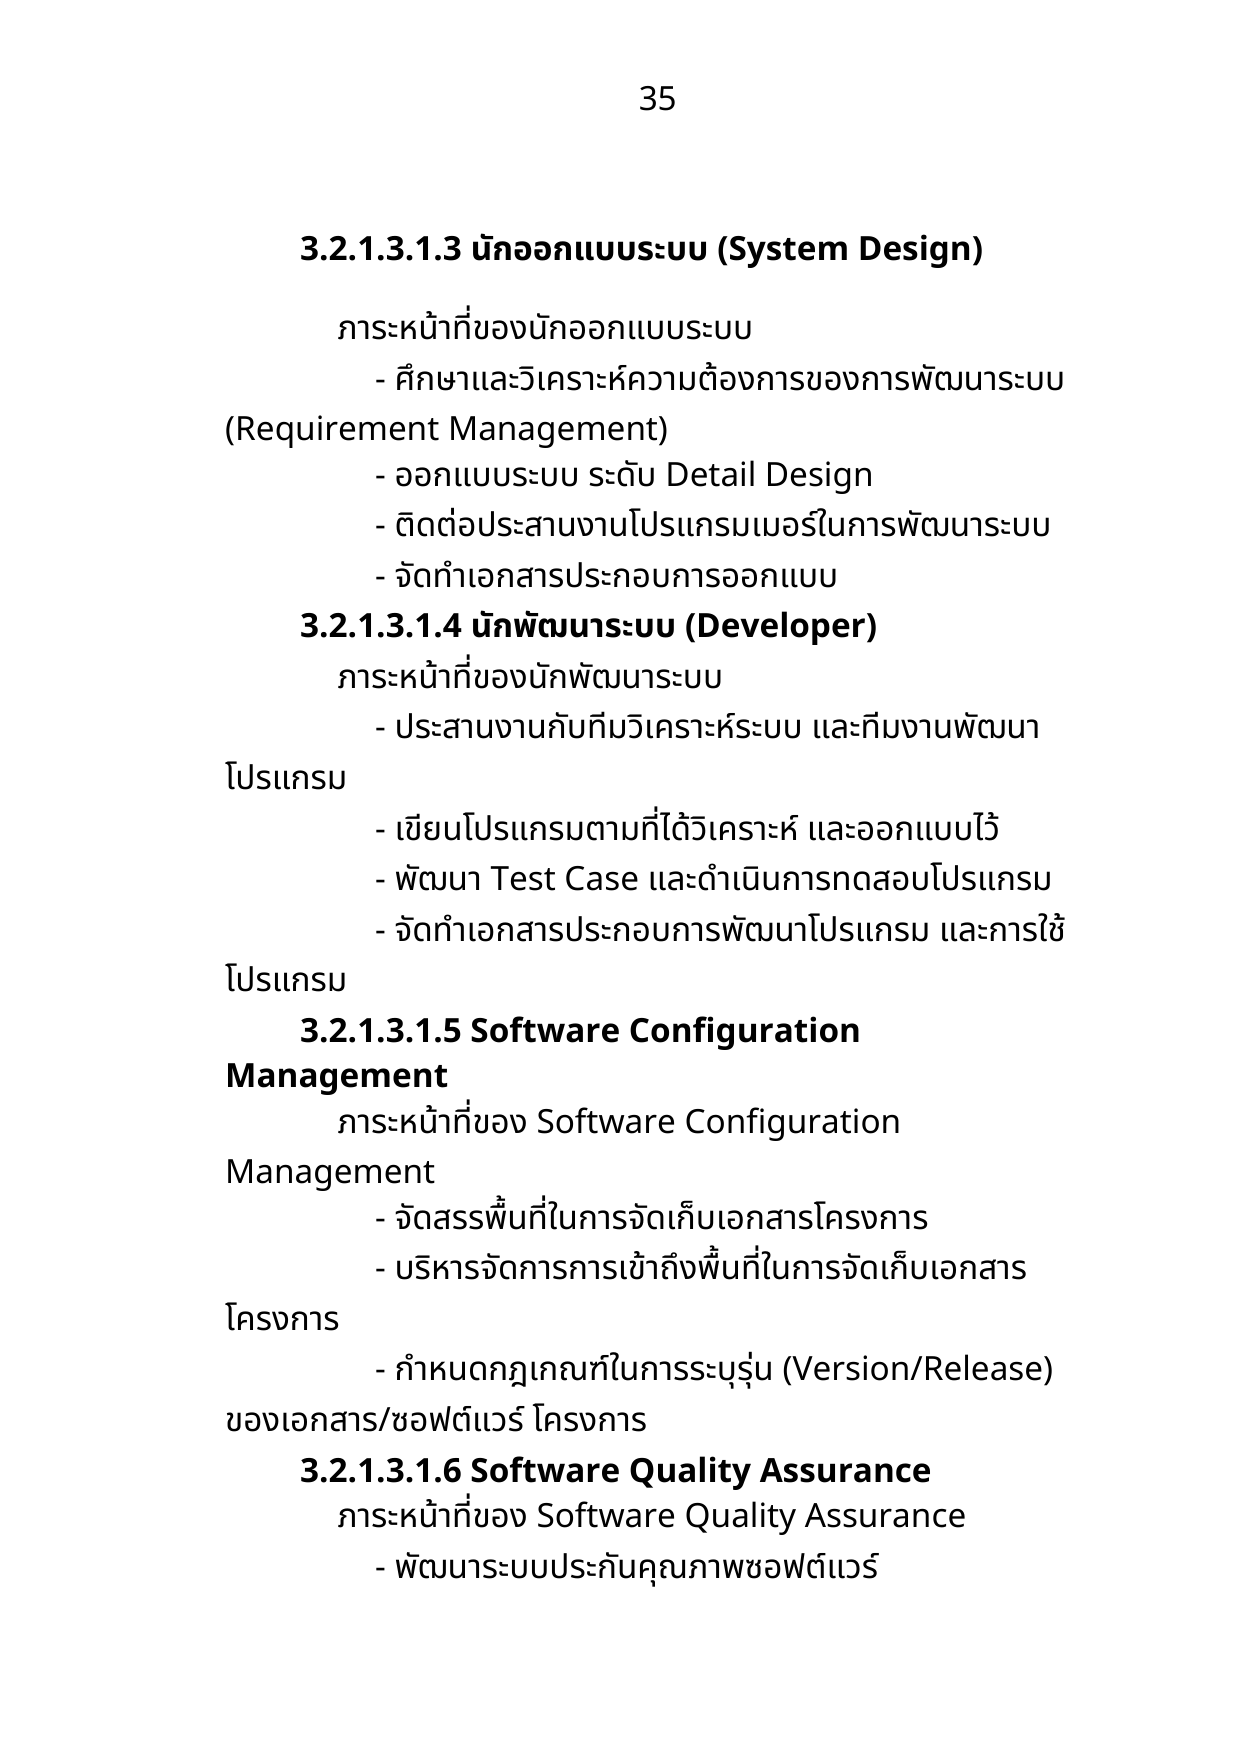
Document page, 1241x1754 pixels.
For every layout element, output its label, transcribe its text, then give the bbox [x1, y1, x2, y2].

text 3.2.1.3.1.4 นักพัฒนาระบบ (Developer) [225, 602, 1090, 653]
text 3.2.1.3.1.6 Software Quality Assurance [225, 1446, 1090, 1492]
text ภาระหน้าที่ของนักออกแบบระบบ [225, 304, 1090, 354]
text - ติดต่อประสานงานโปรแกรมเมอร์ในการพัฒนาระบบ [225, 501, 1090, 552]
text - จัดสรรพื้นที่ในการจัดเก็บเอกสารโครงการ [225, 1193, 1090, 1244]
text - ประสานงานกับทีมวิเคราะห์ระบบ และทีมงานพัฒนาโปรแกรม [225, 703, 1090, 804]
text - จัดทำเอกสารประกอบการพัฒนาโปรแกรม และการใช้โปรแกรม [225, 906, 1090, 1007]
text - จัดทำเอกสารประกอบการออกแบบ [225, 552, 1090, 602]
text - กำหนดกฎเกณฑ์ในการระบุรุ่น (Version/Release) ของเอกสาร/ซอฟต์แวร์ โครงการ [225, 1345, 1090, 1446]
text - ออกแบบระบบ ระดับ Detail Design [225, 450, 1090, 501]
text 3.2.1.3.1.3 นักออกแบบระบบ (System Design) [225, 225, 1090, 276]
text - เขียนโปรแกรมตามที่ได้วิเคราะห์ และออกแบบไว้ [225, 804, 1090, 855]
text ภาระหน้าที่ของ Software Quality Assurance [225, 1492, 1090, 1542]
text - พัฒนาระบบประกันคุณภาพซอฟต์แวร์ [225, 1542, 1090, 1593]
text - พัฒนา Test Case และดำเนินการทดสอบโปรแกรม [225, 855, 1090, 906]
text - บริหารจัดการการเข้าถึงพื้นที่ในการจัดเก็บเอกสารโครงการ [225, 1244, 1090, 1345]
text - ศึกษาและวิเคราะห์ความต้องการของการพัฒนาระบบ (Requirement Management) [225, 354, 1090, 450]
text ภาระหน้าที่ของนักพัฒนาระบบ [225, 653, 1090, 703]
text ภาระหน้าที่ของ Software Configuration Management [225, 1097, 1090, 1193]
text 3.2.1.3.1.5 Software Configuration Management [225, 1007, 1090, 1097]
